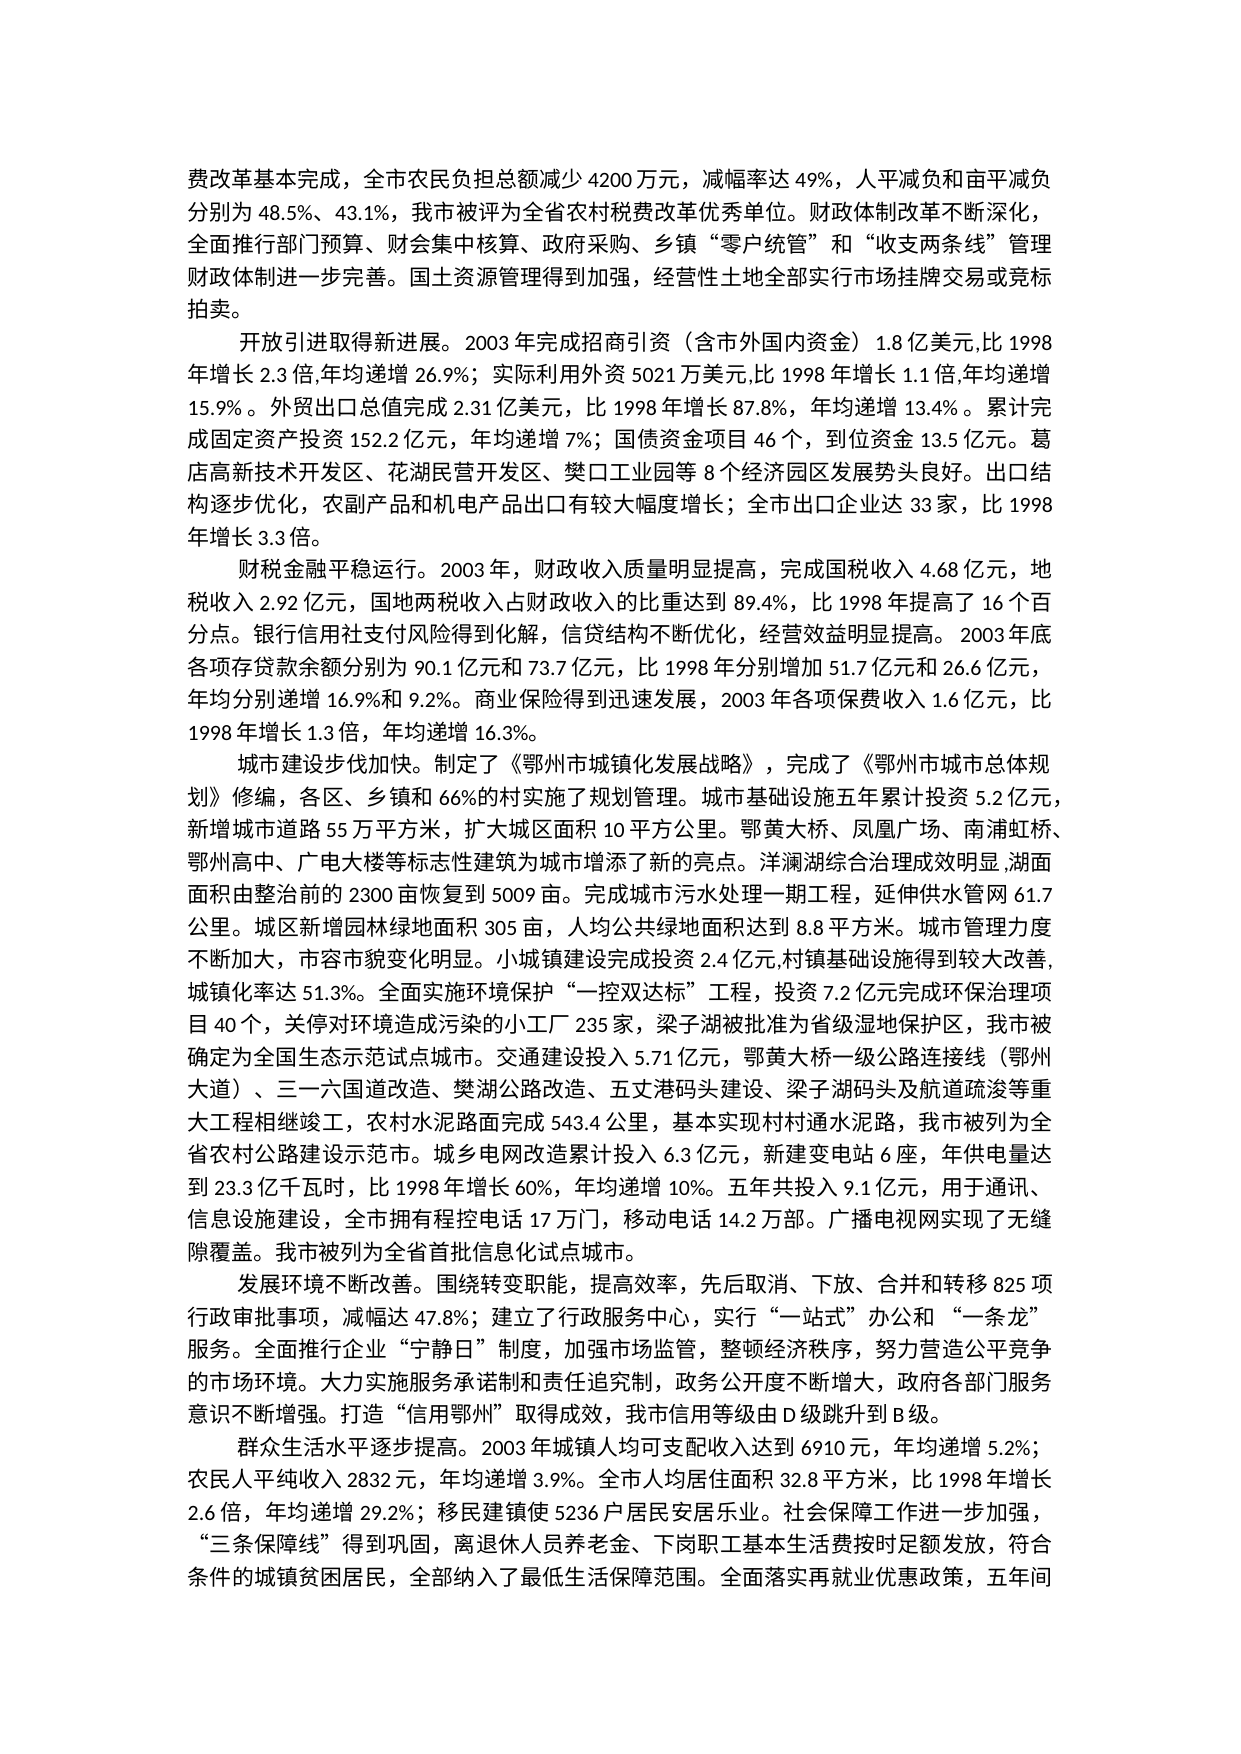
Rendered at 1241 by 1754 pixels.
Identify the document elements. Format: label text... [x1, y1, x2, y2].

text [187, 162, 1053, 324]
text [187, 1429, 1053, 1592]
text 财税金融平稳运行。2003年，财政收入质量明显提高，完成国税收入4.68亿元，地税收入2.92亿元，国地两税收入占财政收入的比重达到89.4%，比1998年提高了16个百分点。银行信用社支付风险得到化解，信贷结构不断优化，经营效益明显提高。2003年底各项存贷款余额分别为90.1亿元和73.7亿元，比1998年分别增加51.7亿元和26.6亿元，年均分别递增16.9%和9.2%。商业保险得到迅速发展，2003年各项保费收入1.6亿元，比1998年增长1.3倍，年均递增16.3%。 [187, 552, 1053, 747]
text 开放引进取得新进展。2003年完成招商引资（含市外国内资金）1.8亿美元,比1998年增长2.3倍,年均递增26.9%；实际利用外资5021万美元,比1998年增长1.1倍,年均递增15.9% 。外贸出口总值完成2.31亿美元，比1998年增长87.8%，年均递增13.4% 。累计完成固定资产投资152.2亿元，年均递增7%；国债资金项目46个，到位资金13.5亿元。葛店高新技术开发区、花湖民营开发区、樊口工业园等8个经济园区发展势头良好。出口结构逐步优化，农副产品和机电产品出口有较大幅度增长；全市出口企业达33家，比1998年增长3.3倍。 [187, 324, 1053, 552]
text 城市建设步伐加快。制定了《鄂州市城镇化发展战略》，完成了《鄂州市城市总体规划》修编，各区、乡镇和66%的村实施了规划管理。城市基础设施五年累计投资5.2亿元，新增城市道路55万平方米，扩大城区面积10平方公里。鄂黄大桥、凤凰广场、南浦虹桥、鄂州高中、广电大楼等标志性建筑为城市增添了新的亮点。洋澜湖综合治理成效明显,湖面面积由整治前的2300亩恢复到5009亩。完成城市污水处理一期工程，延伸供水管网61.7公里。城区新增园林绿地面积305亩，人均公共绿地面积达到8.8平方米。城市管理力度不断加大，市容市貌变化明显。小城镇建设完成投资2.4亿元,村镇基础设施得到较大改善,城镇化率达51.3%。全面实施环境保护“一控双达标”工程，投资7.2亿元完成环保治理项目40个，关停对环境造成污染的小工厂235家，梁子湖被批准为省级湿地保护区，我市被确定为全国生态示范试点城市。交通建设投入5.71亿元，鄂黄大桥一级公路连接线（鄂州大道）、三一六国道改造、樊湖公路改造、五丈港码头建设、梁子湖码头及航道疏浚等重大工程相继竣工，农村水泥路面完成543.4公里，基本实现村村通水泥路，我市被列为全省农村公路建设示范市。城乡电网改造累计投入6.3亿元，新建变电站6座，年供电量达到23.3亿千瓦时，比1998年增长60%，年均递增10%。五年共投入9.1亿元，用于通讯、信息设施建设，全市拥有程控电话17万门，移动电话14.2万部。广播电视网实现了无缝隙覆盖。我市被列为全省首批信息化试点城市。 [187, 747, 1053, 1267]
text 发展环境不断改善。围绕转变职能，提高效率，先后取消、下放、合并和转移825项行政审批事项，减幅达47.8%；建立了行政服务中心，实行“一站式”办公和 “一条龙”服务。全面推行企业“宁静日”制度，加强市场监管，整顿经济秩序，努力营造公平竞争的市场环境。大力实施服务承诺制和责任追究制，政务公开度不断增大，政府各部门服务意识不断增强。打造“信用鄂州”取得成效，我市信用等级由D级跳升到B级。 [187, 1267, 1053, 1429]
